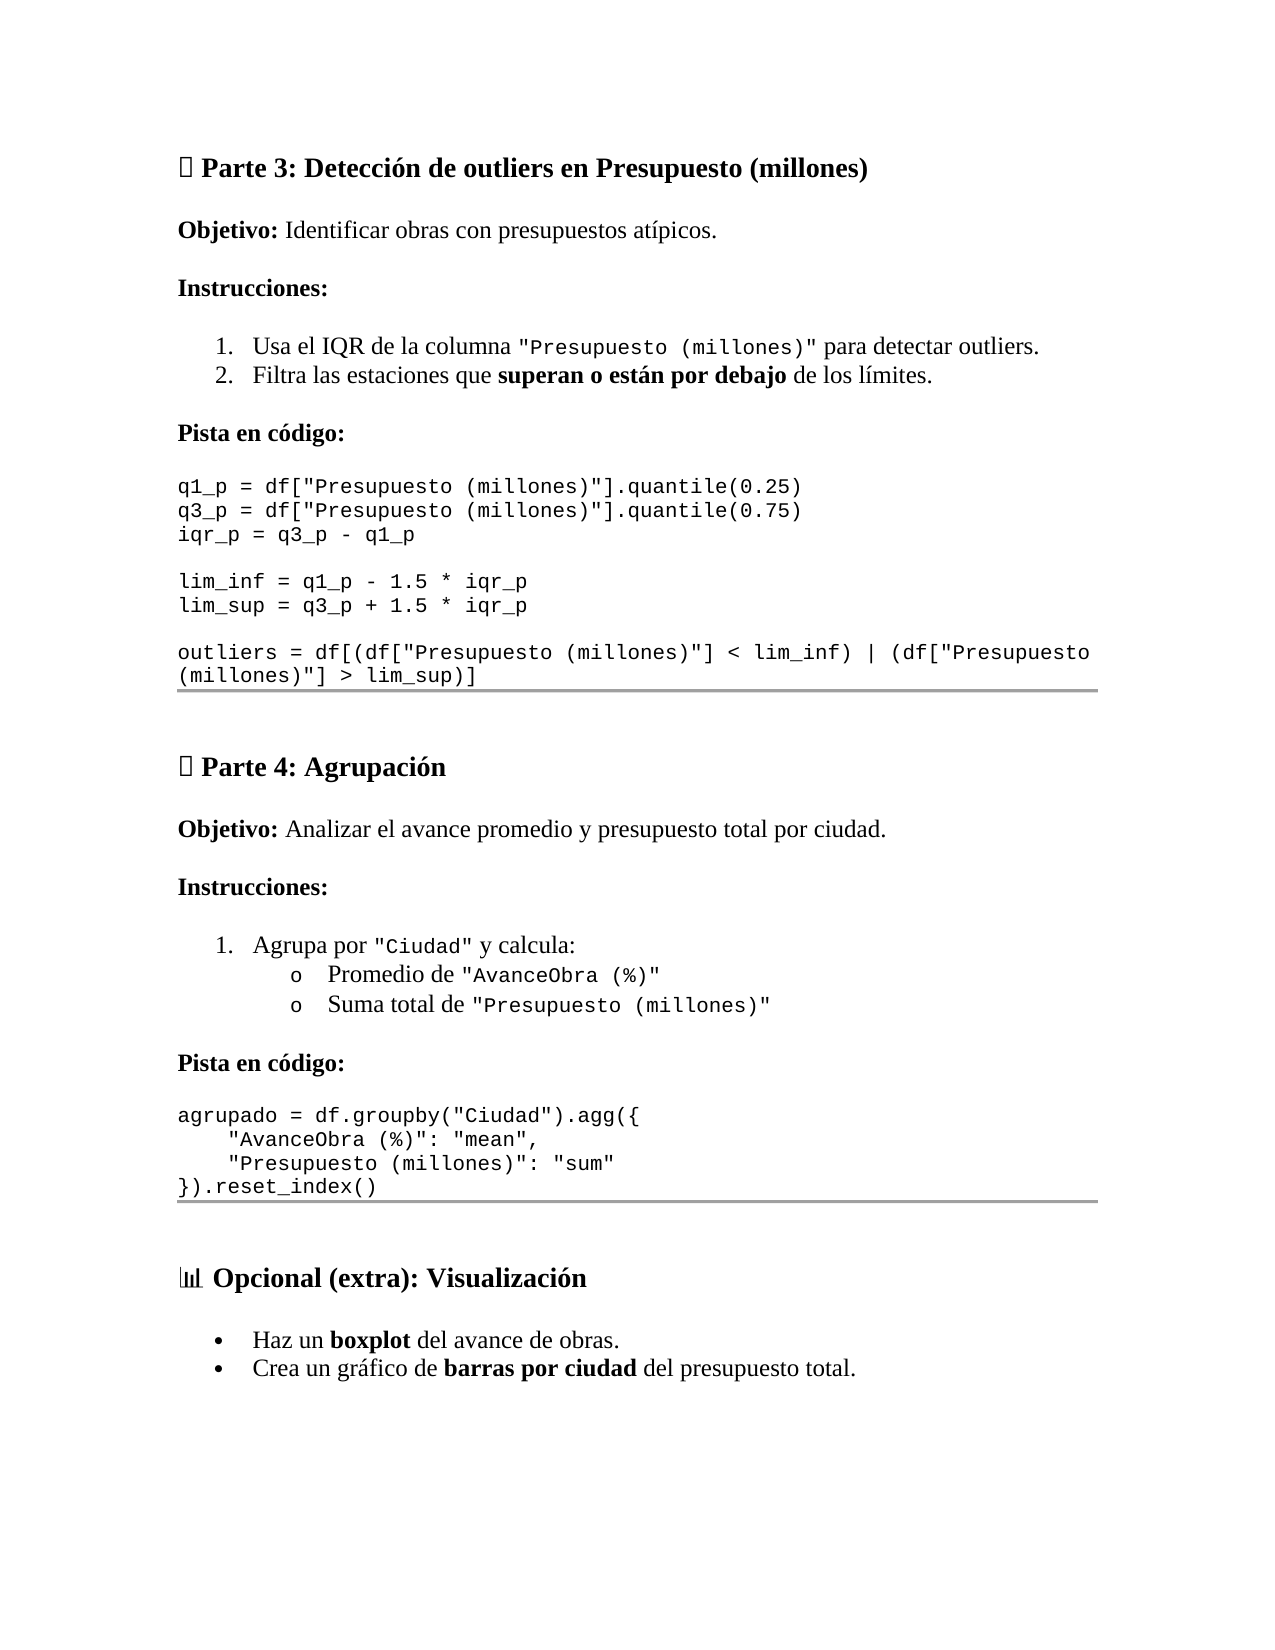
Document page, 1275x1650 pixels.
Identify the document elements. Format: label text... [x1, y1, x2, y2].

text Objetivo: Analizar el avance promedio y presupuesto total por ciudad. [177, 814, 1098, 843]
list Suma total de "Presupuesto (millones)" [290, 989, 1098, 1018]
text q1_p = df["Presupuesto (millones)"].quantile(0.25) [177, 476, 1098, 500]
text 🔹 Parte 3: Detección de outliers en Presupuesto (millones) [177, 148, 1098, 186]
text 📊 Opcional (extra): Visualización [177, 1257, 1098, 1296]
text }).reset_index() [177, 1176, 1098, 1200]
text agrupado = df.groupby("Ciudad").agg({ [177, 1106, 1098, 1129]
list Usa el IQR de la columna "Presupuesto (millones)" para detectar outliers. [215, 331, 1098, 361]
text q3_p = df["Presupuesto (millones)"].quantile(0.75) [177, 500, 1098, 524]
list Crea un gráfico de barras por ciudad del presupuesto total. [215, 1353, 1098, 1382]
text lim_sup = q3_p + 1.5 * iqr_p [177, 594, 1098, 618]
text "Presupuesto (millones)": "sum" [177, 1153, 1098, 1176]
text Pista en código: [177, 418, 1098, 447]
text Pista en código: [177, 1048, 1098, 1076]
list Agrupa por "Ciudad" y calcula: [215, 930, 1098, 959]
text outliers = df[(df["Presupuesto (millones)"] < lim_inf) | (df["Presupuesto (millones)"] > lim_sup)] [177, 642, 1098, 689]
text lim_inf = q1_p - 1.5 * iqr_p [177, 571, 1098, 594]
list Haz un boxplot del avance de obras. [215, 1325, 1098, 1353]
text iqr_p = q3_p - q1_p [177, 524, 1098, 547]
text Instrucciones: [177, 872, 1098, 901]
text Instrucciones: [177, 273, 1098, 302]
text Objetivo: Identificar obras con presupuestos atípicos. [177, 215, 1098, 244]
list Filtra las estaciones que superan o están por debajo de los límites. [215, 361, 1098, 389]
list Promedio de "AvanceObra (%)" [290, 959, 1098, 989]
text "AvanceObra (%)": "mean", [177, 1129, 1098, 1153]
text 🔹 Parte 4: Agrupación [177, 746, 1098, 785]
